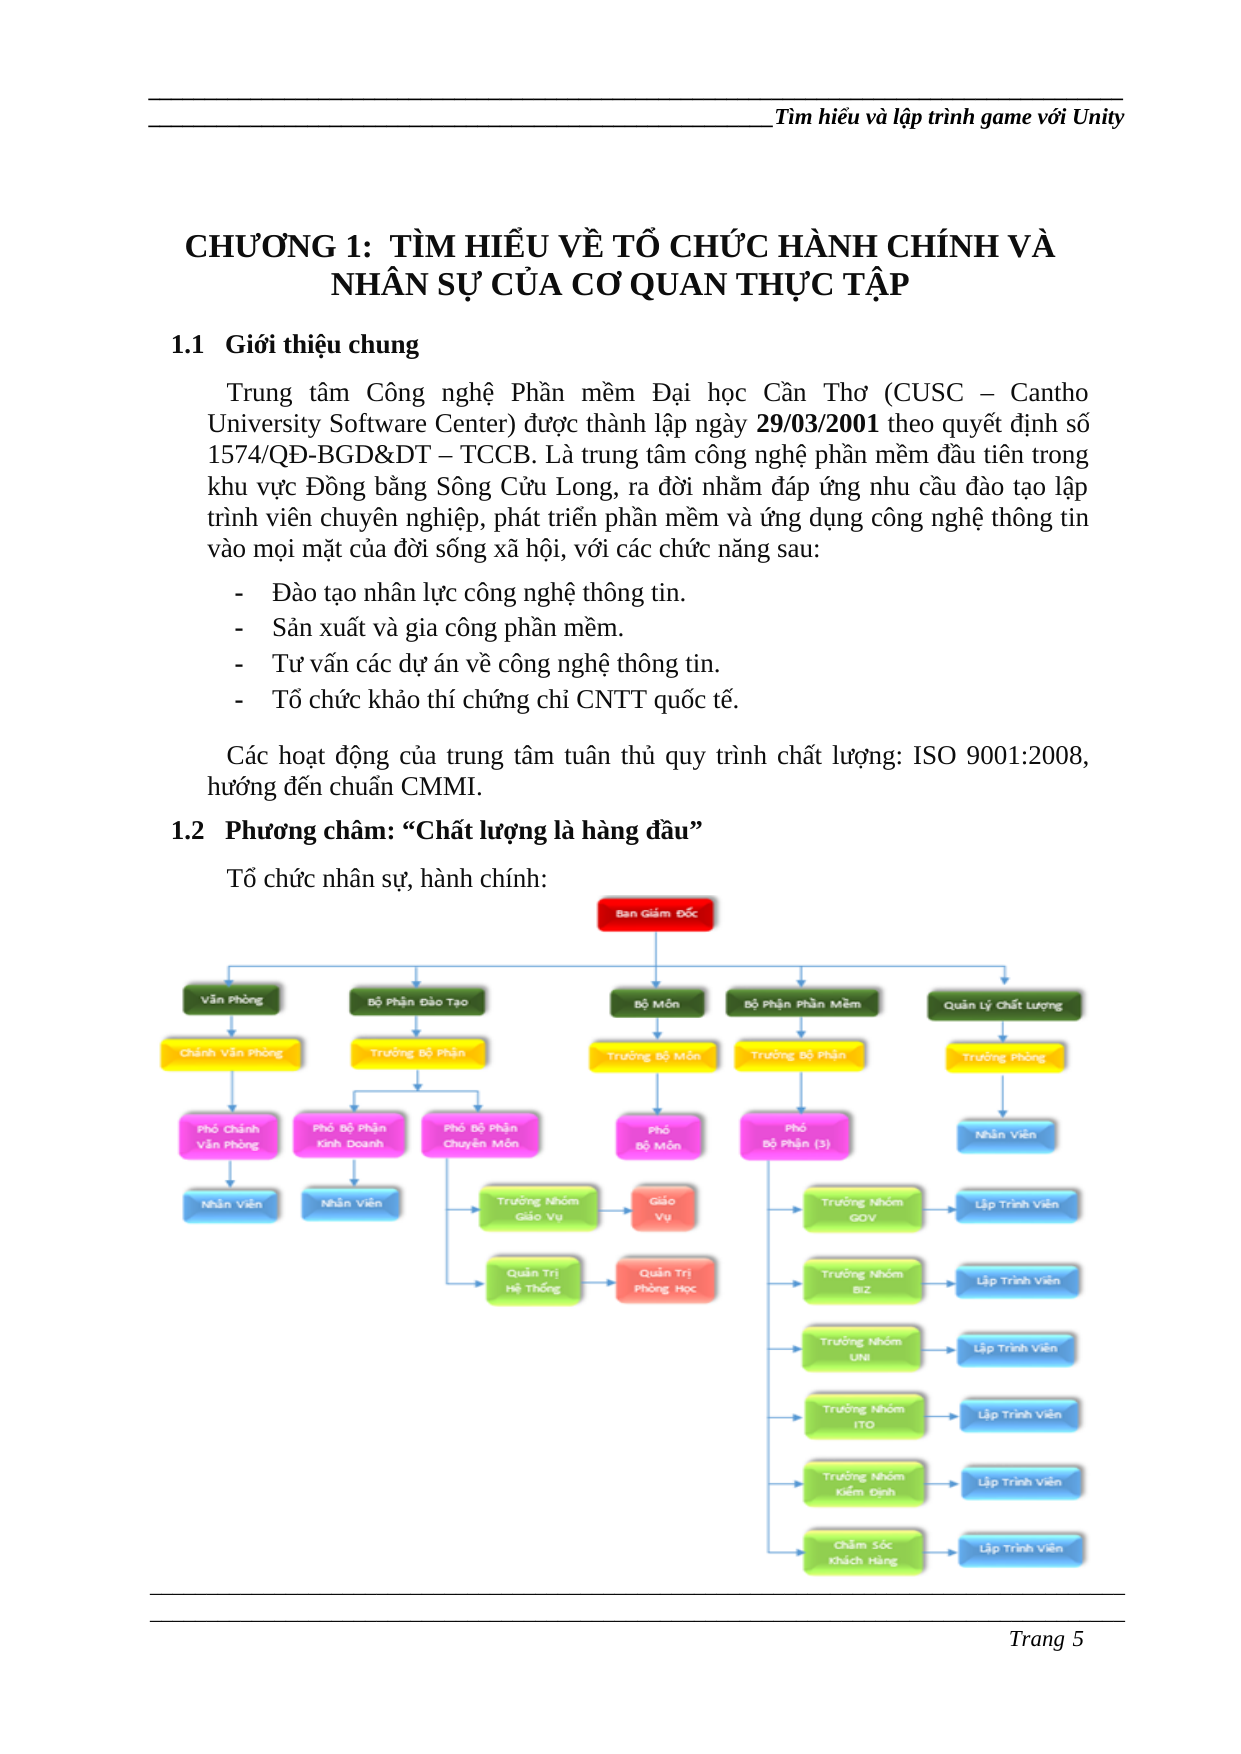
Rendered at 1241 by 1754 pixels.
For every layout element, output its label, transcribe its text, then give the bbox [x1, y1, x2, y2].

text Trung tâm Công nghệ Phần mềm Đại học Cần Thơ (CUSC – Cantho University Software Center) được thành lập ngày 29/03/2001 theo quyết định số 1574/QĐ-BGD&DT – TCCB. Là trung tâm công nghệ phần mềm đầu tiên trong khu vực Đồng bằng Sông Cửu Long, ra đời nhằm đáp ứng nhu cầu đào tạo lập trình viên chuyên nghiệp, phát triển phần mềm và ứng dụng công nghệ thông tin vào mọi mặt của đời sống xã hội, với các chức năng sau: [207, 376, 1090, 563]
list Phương châm: “Chất lượng là hàng đầu” [187, 814, 1090, 845]
text Các hoạt động của trung tâm tuân thủ quy trình chất lượng: ISO 9001:2008, hướng đến chuẩn CMMI. [207, 739, 1090, 802]
text Tư vấn các dự án về công nghệ thông tin. [234, 647, 1090, 678]
text Tổ chức khảo thí chứng chỉ CNTT quốc tế. [234, 683, 1090, 714]
text Tổ chức nhân sự, hành chính: [207, 862, 1090, 893]
text Sản xuất và gia công phần mềm. [234, 611, 1090, 642]
picture [155, 895, 1094, 1582]
list Giới thiệu chung [187, 328, 1090, 359]
text CHƯƠNG 1: TÌM HIỂU VỀ TỔ CHỨC HÀNH CHÍNH VÀ NHÂN SỰ CỦA CƠ QUAN THỰC TẬP [150, 226, 1090, 303]
text Đào tạo nhân lực công nghệ thông tin. [234, 576, 1090, 607]
